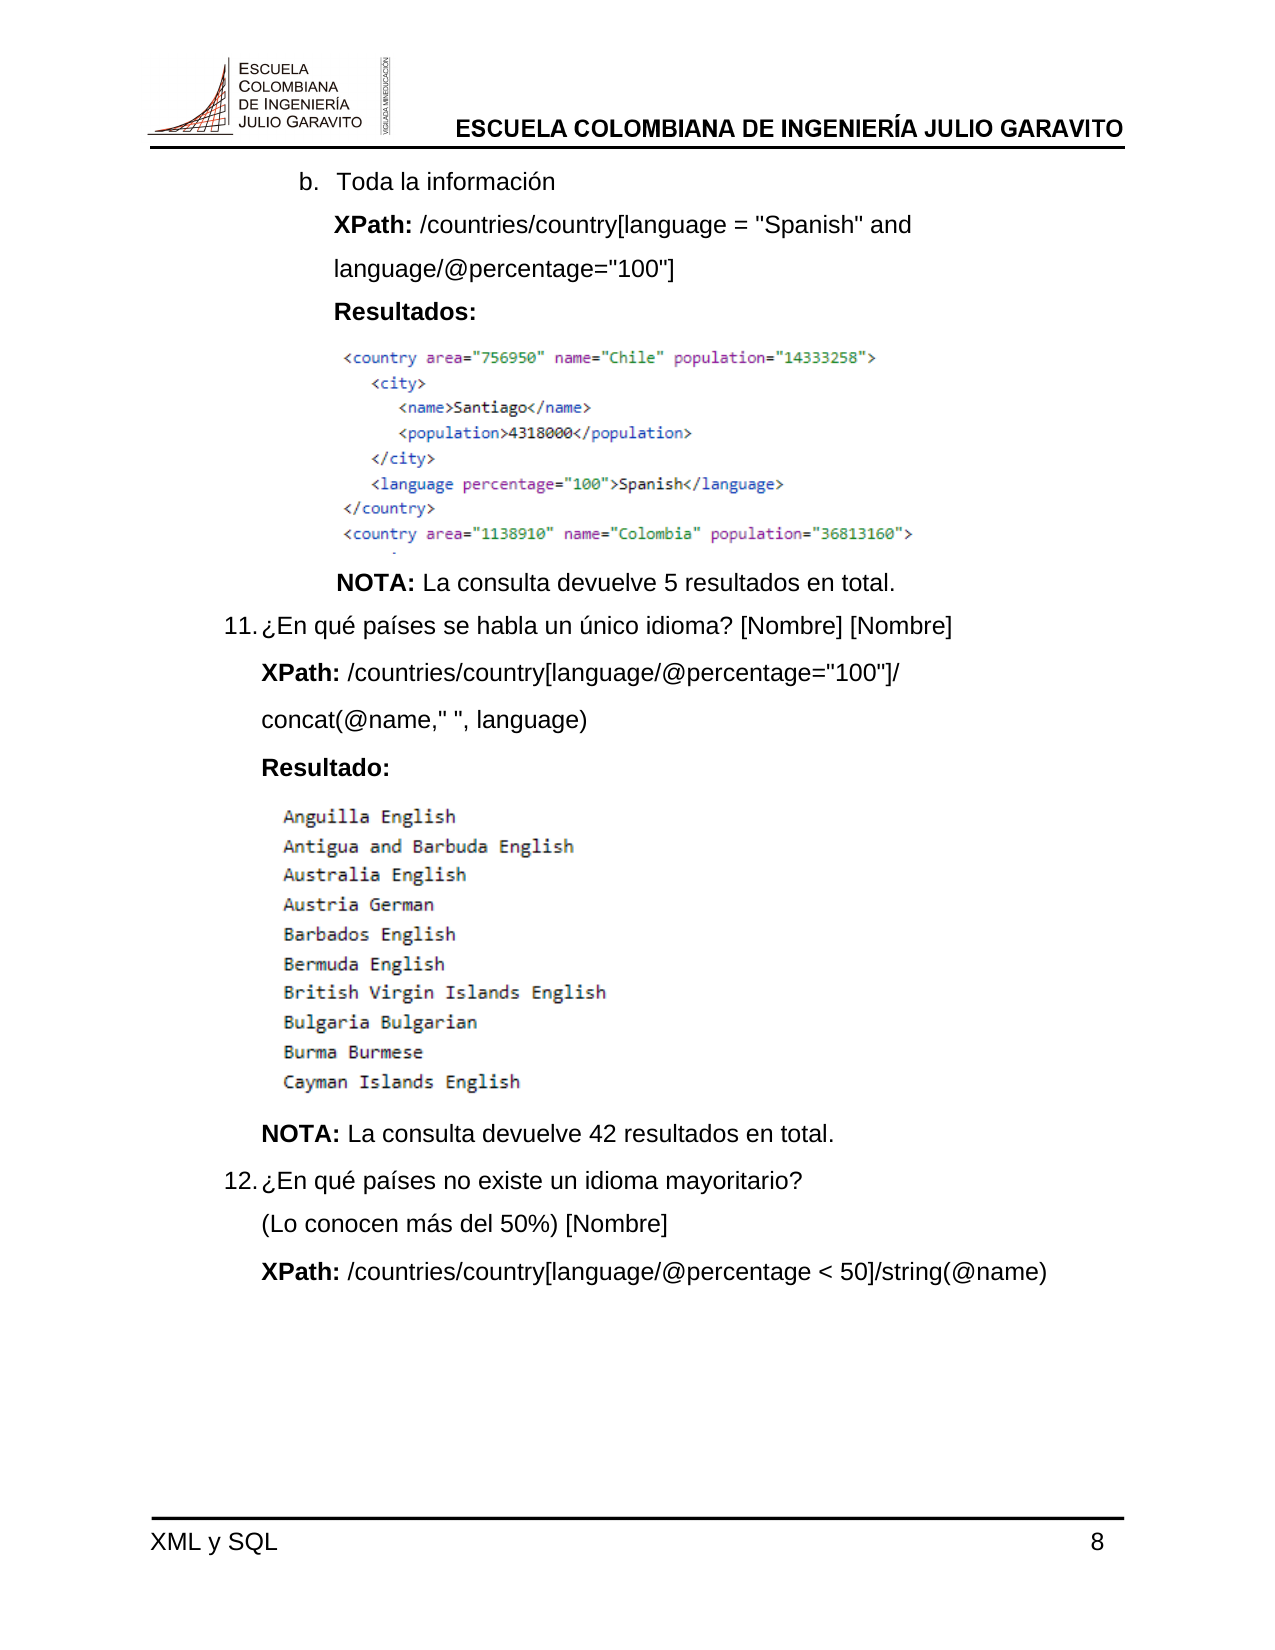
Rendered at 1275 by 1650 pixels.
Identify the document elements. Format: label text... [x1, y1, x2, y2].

picture [261, 795, 627, 1101]
list ¿En qué países no existe un idioma mayoritario? [224, 1166, 1125, 1195]
text concat(@name," ", language) [261, 705, 1125, 734]
list ¿En qué países se habla un único idioma? [Nombre] [Nombre] [224, 611, 1125, 639]
picture [452, 113, 1125, 141]
list Resultado: [261, 753, 1125, 781]
text NOTA: La consulta devuelve 42 resultados en total. [186, 1119, 1125, 1148]
list Toda la información [299, 167, 1125, 196]
list NOTA: La consulta devuelve 5 resultados en total. [300, 568, 1125, 596]
text XPath: /countries/country[language/@percentage="100"]/ [261, 658, 1125, 687]
list Resultados: [297, 297, 1125, 326]
picture [141, 53, 397, 143]
picture [336, 340, 927, 554]
text XPath: /countries/country[language/@percentage < 50]/string(@name) [261, 1257, 1125, 1285]
picture [150, 1515, 1125, 1522]
list (Lo conocen más del 50%) [Nombre] [261, 1209, 1125, 1238]
list XPath: /countries/country[language = "Spanish" and language/@percentage="100"] [334, 211, 1125, 282]
